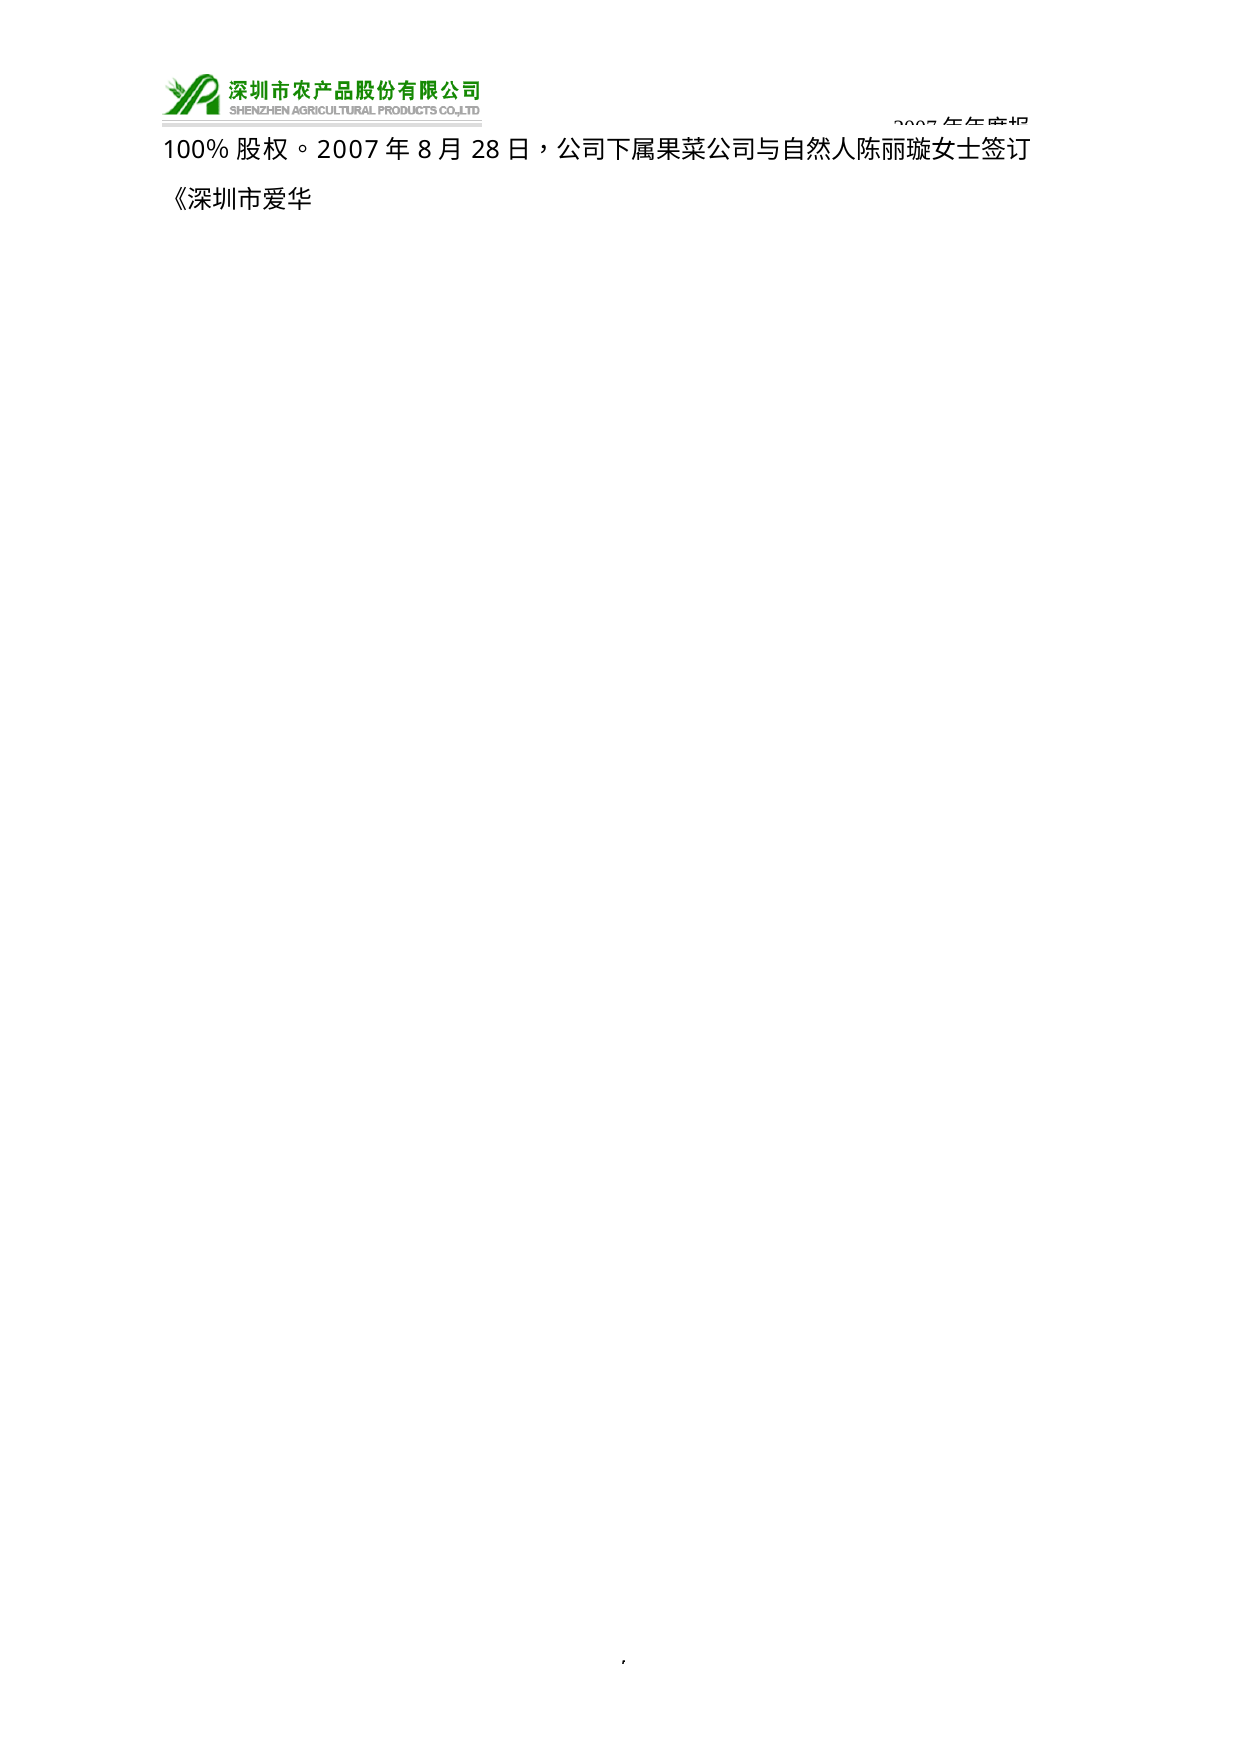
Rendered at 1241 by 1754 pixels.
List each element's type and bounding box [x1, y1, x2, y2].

text [162, 131, 1075, 216]
picture [162, 72, 482, 127]
